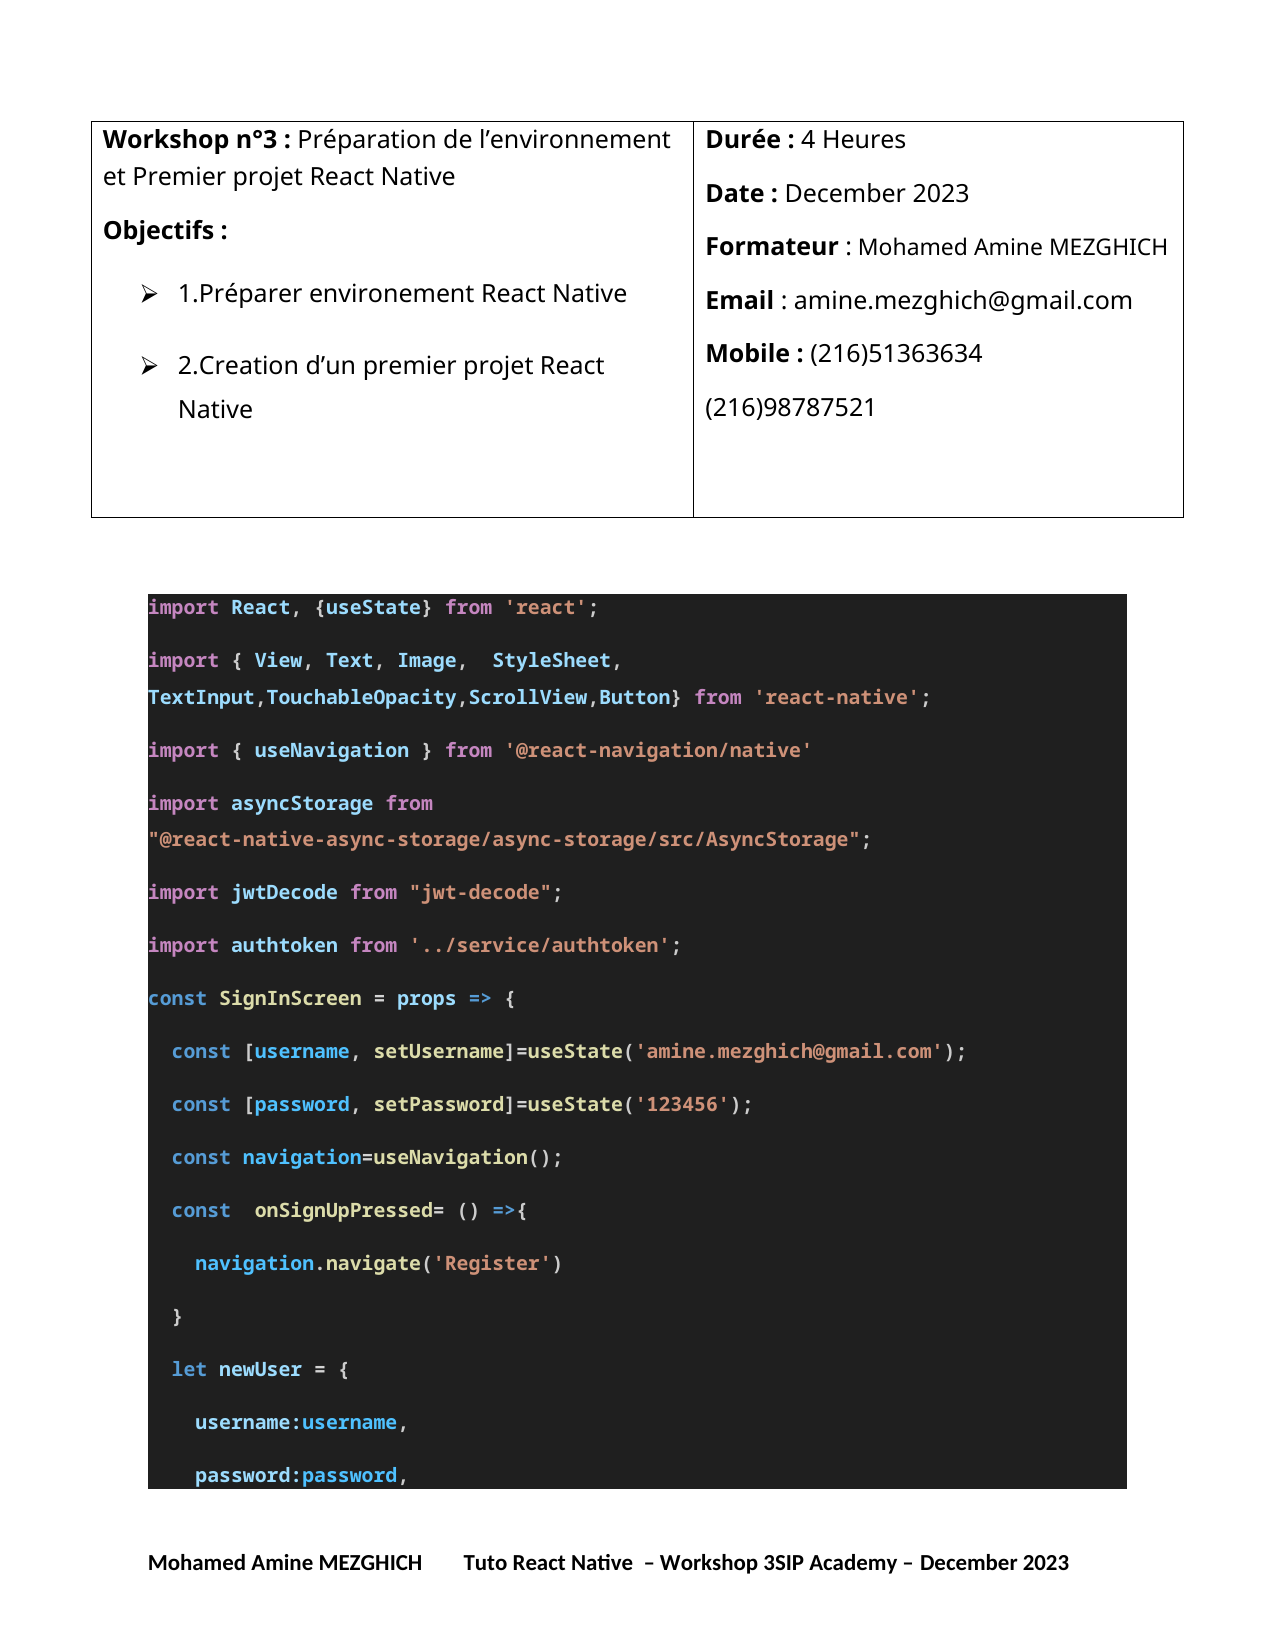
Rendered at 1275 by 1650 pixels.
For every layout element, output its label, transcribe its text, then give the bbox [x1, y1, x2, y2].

text let newUser = { [148, 1356, 1127, 1383]
text password:password, [148, 1462, 1127, 1489]
text username:username, [148, 1409, 1127, 1436]
text import asyncStorage from "@react-native-async-storage/async-storage/src/AsyncStorage"; [148, 789, 1127, 852]
text import jwtDecode from "jwt-decode"; [148, 878, 1127, 905]
text import authtoken from '../service/authtoken'; [148, 931, 1127, 958]
text import { View, Text, Image, StyleSheet, TextInput,TouchableOpacity,ScrollView,Button} from 'react-native'; [148, 647, 1127, 710]
text const [password, setPassword]=useState('123456'); [148, 1091, 1127, 1117]
text const SignInScreen = props => { [148, 984, 1127, 1011]
text const onSignUpPressed= () =>{ [148, 1197, 1127, 1223]
text navigation.navigate('Register') [148, 1249, 1127, 1277]
text import React, {useState} from 'react'; [148, 594, 1127, 621]
text } [148, 1303, 1127, 1329]
text import { useNavigation } from '@react-navigation/native' [148, 736, 1127, 763]
text const navigation=useNavigation(); [148, 1143, 1127, 1171]
text const [username, setUsername]=useState('amine.mezghich@gmail.com'); [148, 1037, 1127, 1064]
